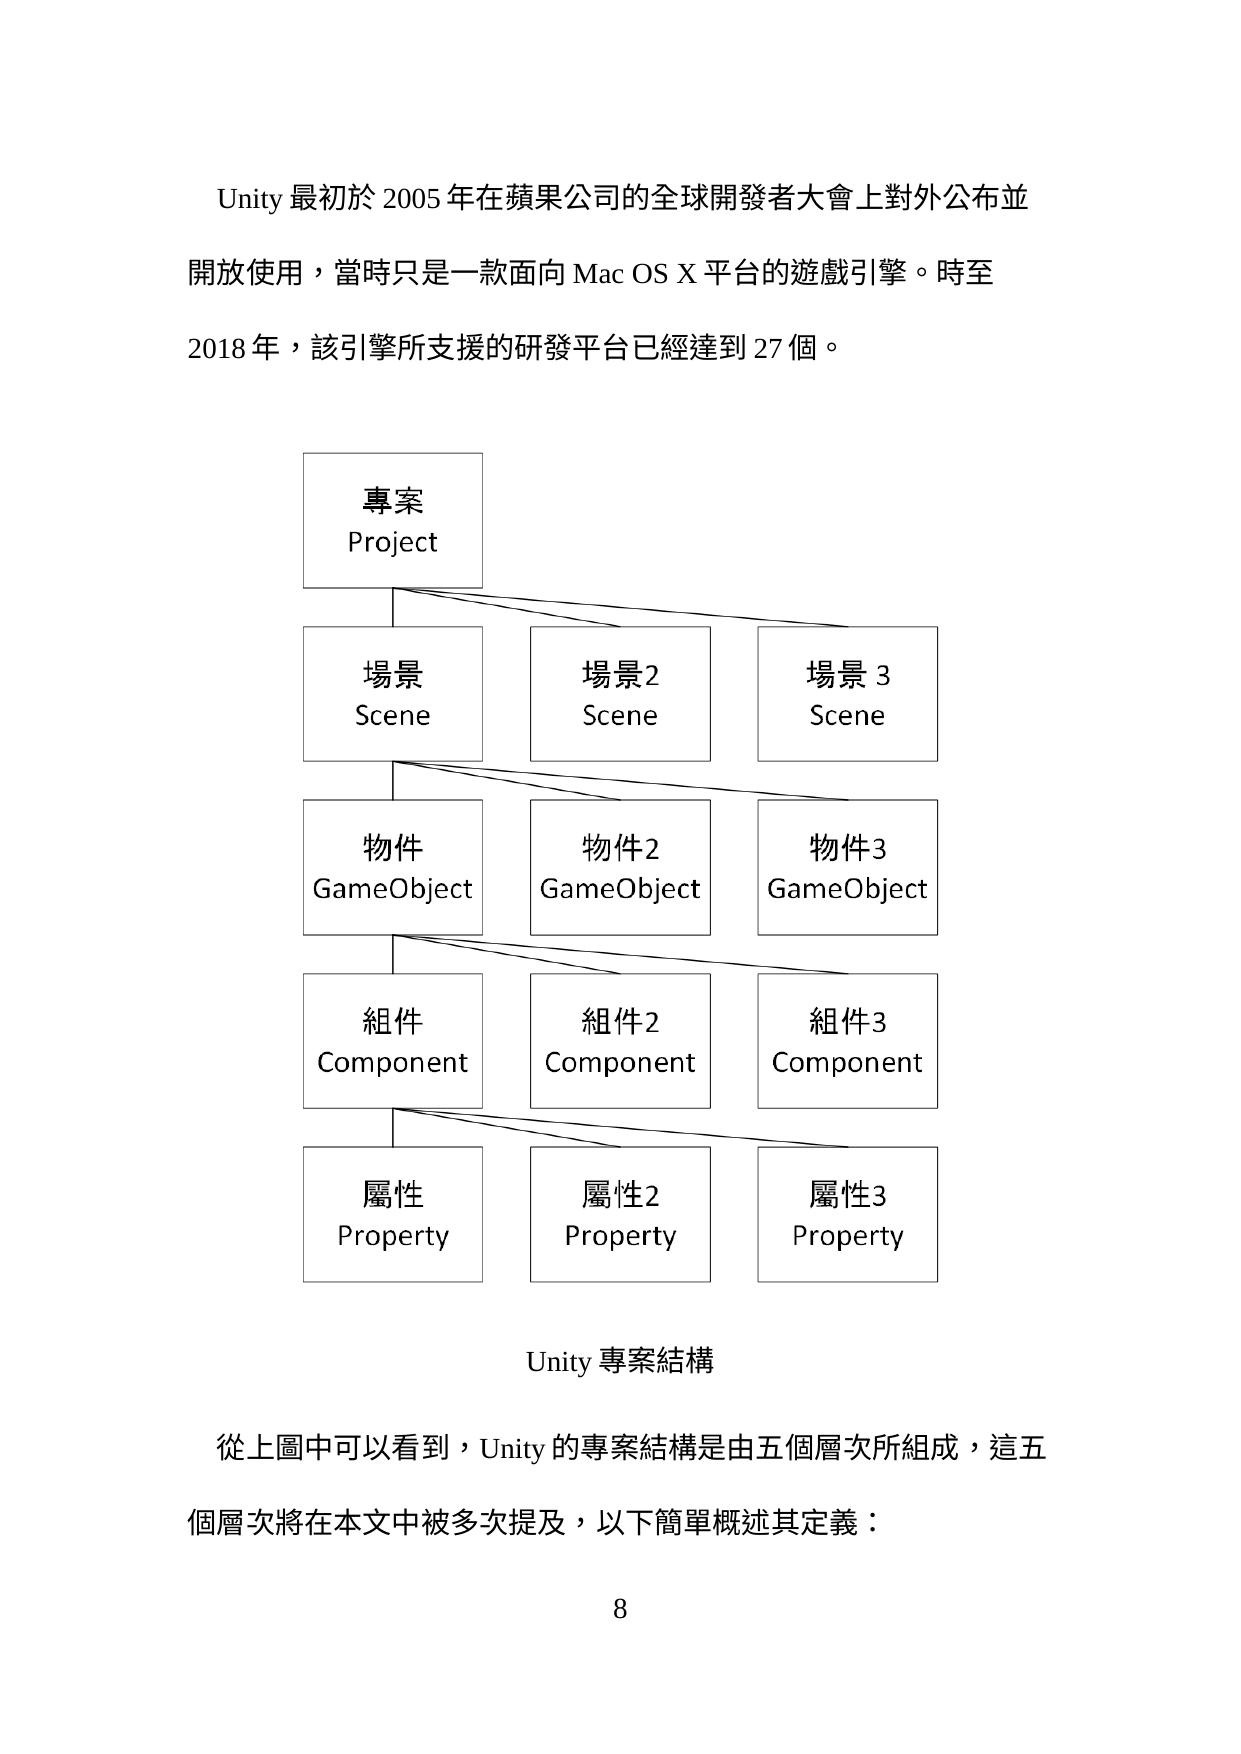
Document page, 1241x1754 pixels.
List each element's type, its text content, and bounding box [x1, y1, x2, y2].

text 從上圖中可以看到，Unity的專案結構是由五個層次所組成，這五個層次將在本文中被多次提及，以下簡單概述其定義： [187, 1408, 1053, 1558]
picture [288, 445, 952, 1290]
text Unity專案結構 [187, 1321, 1053, 1396]
text Unity最初於2005年在蘋果公司的全球開發者大會上對外公布並開放使用，當時只是一款面向Mac OS X平台的遊戲引擎。時至2018年，該引擎所支援的研發平台已經達到27個。 [187, 158, 1053, 383]
